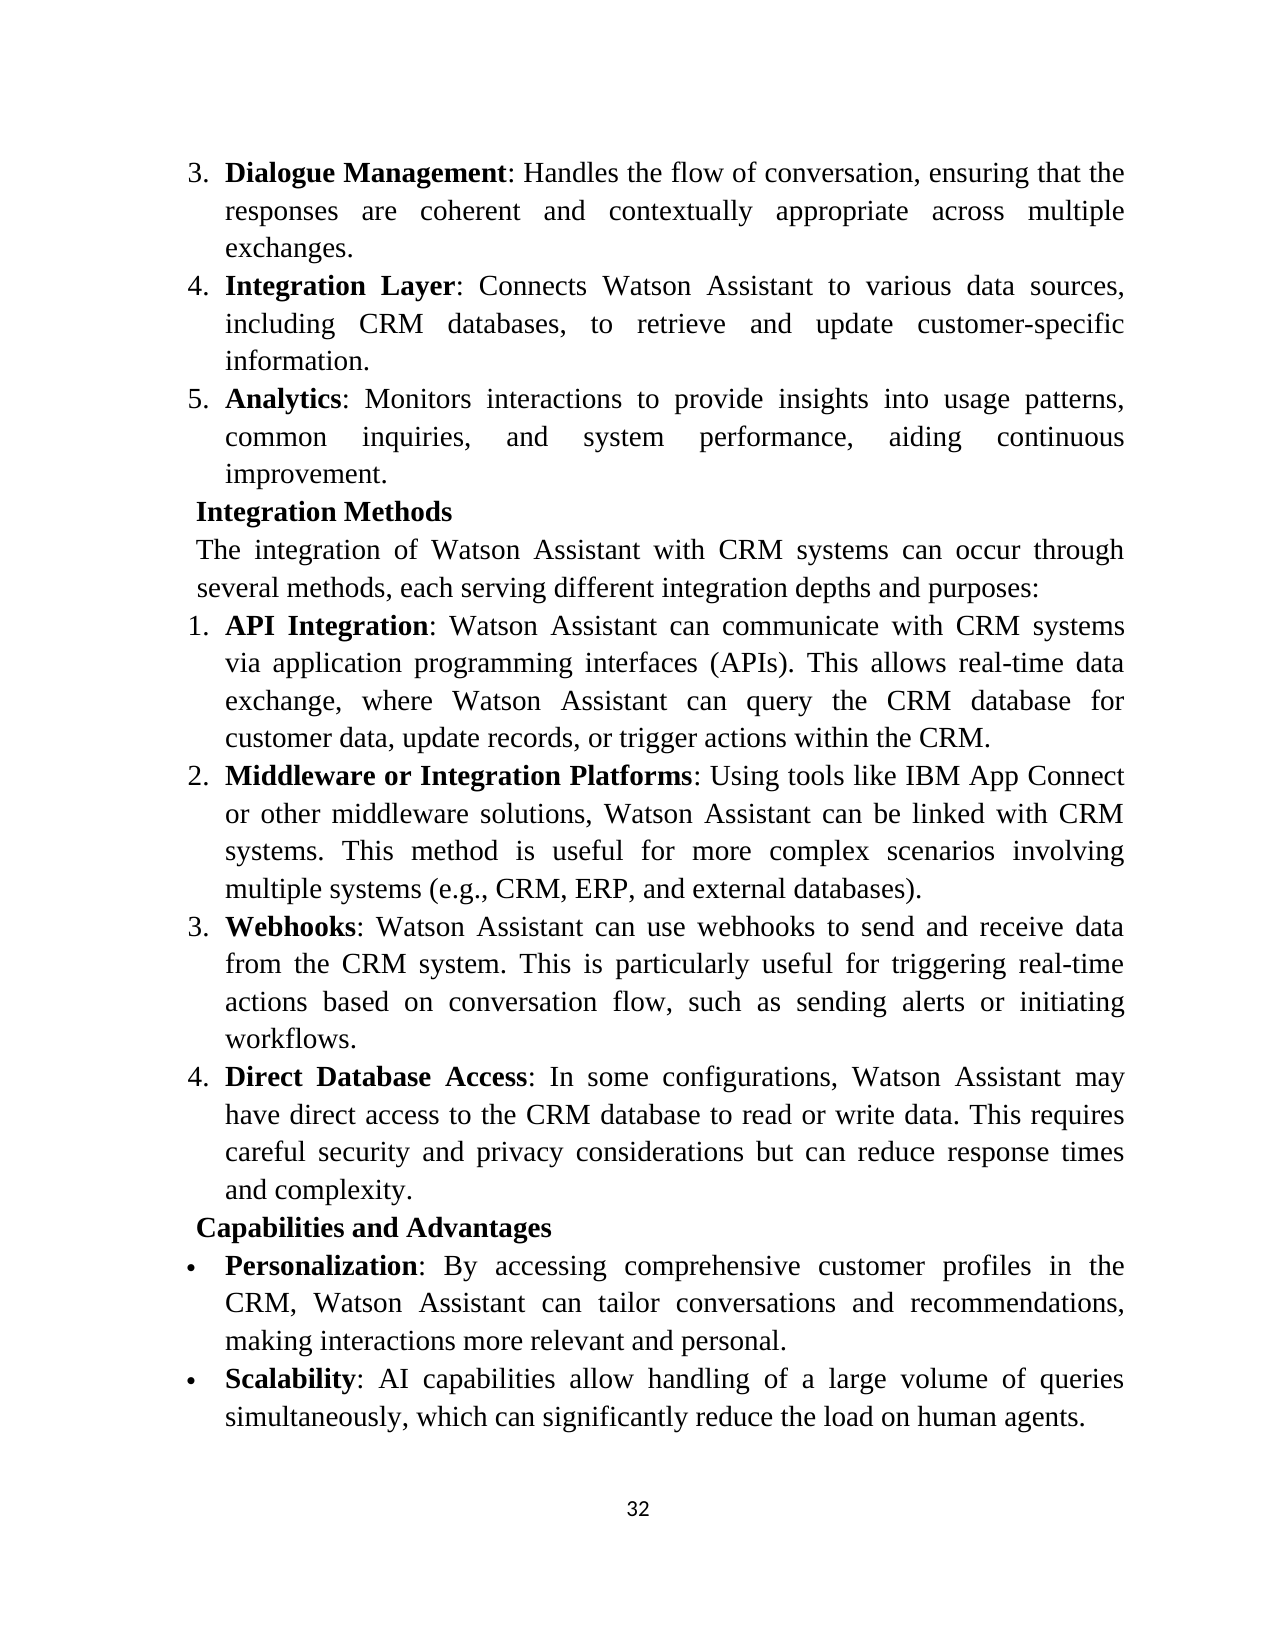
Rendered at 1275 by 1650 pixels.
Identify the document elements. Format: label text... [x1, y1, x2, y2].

list Middleware or Integration Platforms: Using tools like IBM App Connect or other middleware solutions, Watson Assistant can be linked with CRM systems. This method is useful for more complex scenarios involving multiple systems (e.g., CRM, ERP, and external databases). [187, 758, 1126, 904]
list Dialogue Management: Handles the flow of conversation, ensuring that the responses are coherent and contextually appropriate across multiple exchanges. [187, 155, 1126, 264]
list Scalability: AI capabilities allow handling of a large volume of queries simultaneously, which can significantly reduce the load on human agents. [187, 1361, 1126, 1432]
list Personalization: By accessing comprehensive customer profiles in the CRM, Watson Assistant can tailor conversations and recommendations, making interactions more relevant and personal. [187, 1248, 1126, 1357]
text The integration of Watson Assistant with CRM systems can occur through several methods, each serving different integration depths and purposes: [196, 532, 1126, 603]
list Integration Layer: Connects Watson Assistant to various data sources, including CRM databases, to retrieve and update customer-specific information. [187, 268, 1126, 377]
text Integration Methods [196, 494, 1126, 528]
list Direct Database Access: In some configurations, Watson Assistant may have direct access to the CRM database to read or write data. This requires careful security and privacy considerations but can reduce response times and complexity. [187, 1059, 1126, 1206]
list API Integration: Watson Assistant can communicate with CRM systems via application programming interfaces (APIs). This allows real-time data exchange, where Watson Assistant can query the CRM database for customer data, update records, or trigger actions within the CRM. [187, 608, 1126, 754]
list Webhooks: Watson Assistant can use webhooks to send and receive data from the CRM system. This is particularly useful for triggering real-time actions based on conversation flow, such as sending alerts or initiating workflows. [187, 909, 1126, 1055]
list Analytics: Monitors interactions to provide insights into usage patterns, common inquiries, and system performance, aiding continuous improvement. [187, 381, 1126, 490]
text Capabilities and Advantages [196, 1210, 1126, 1244]
